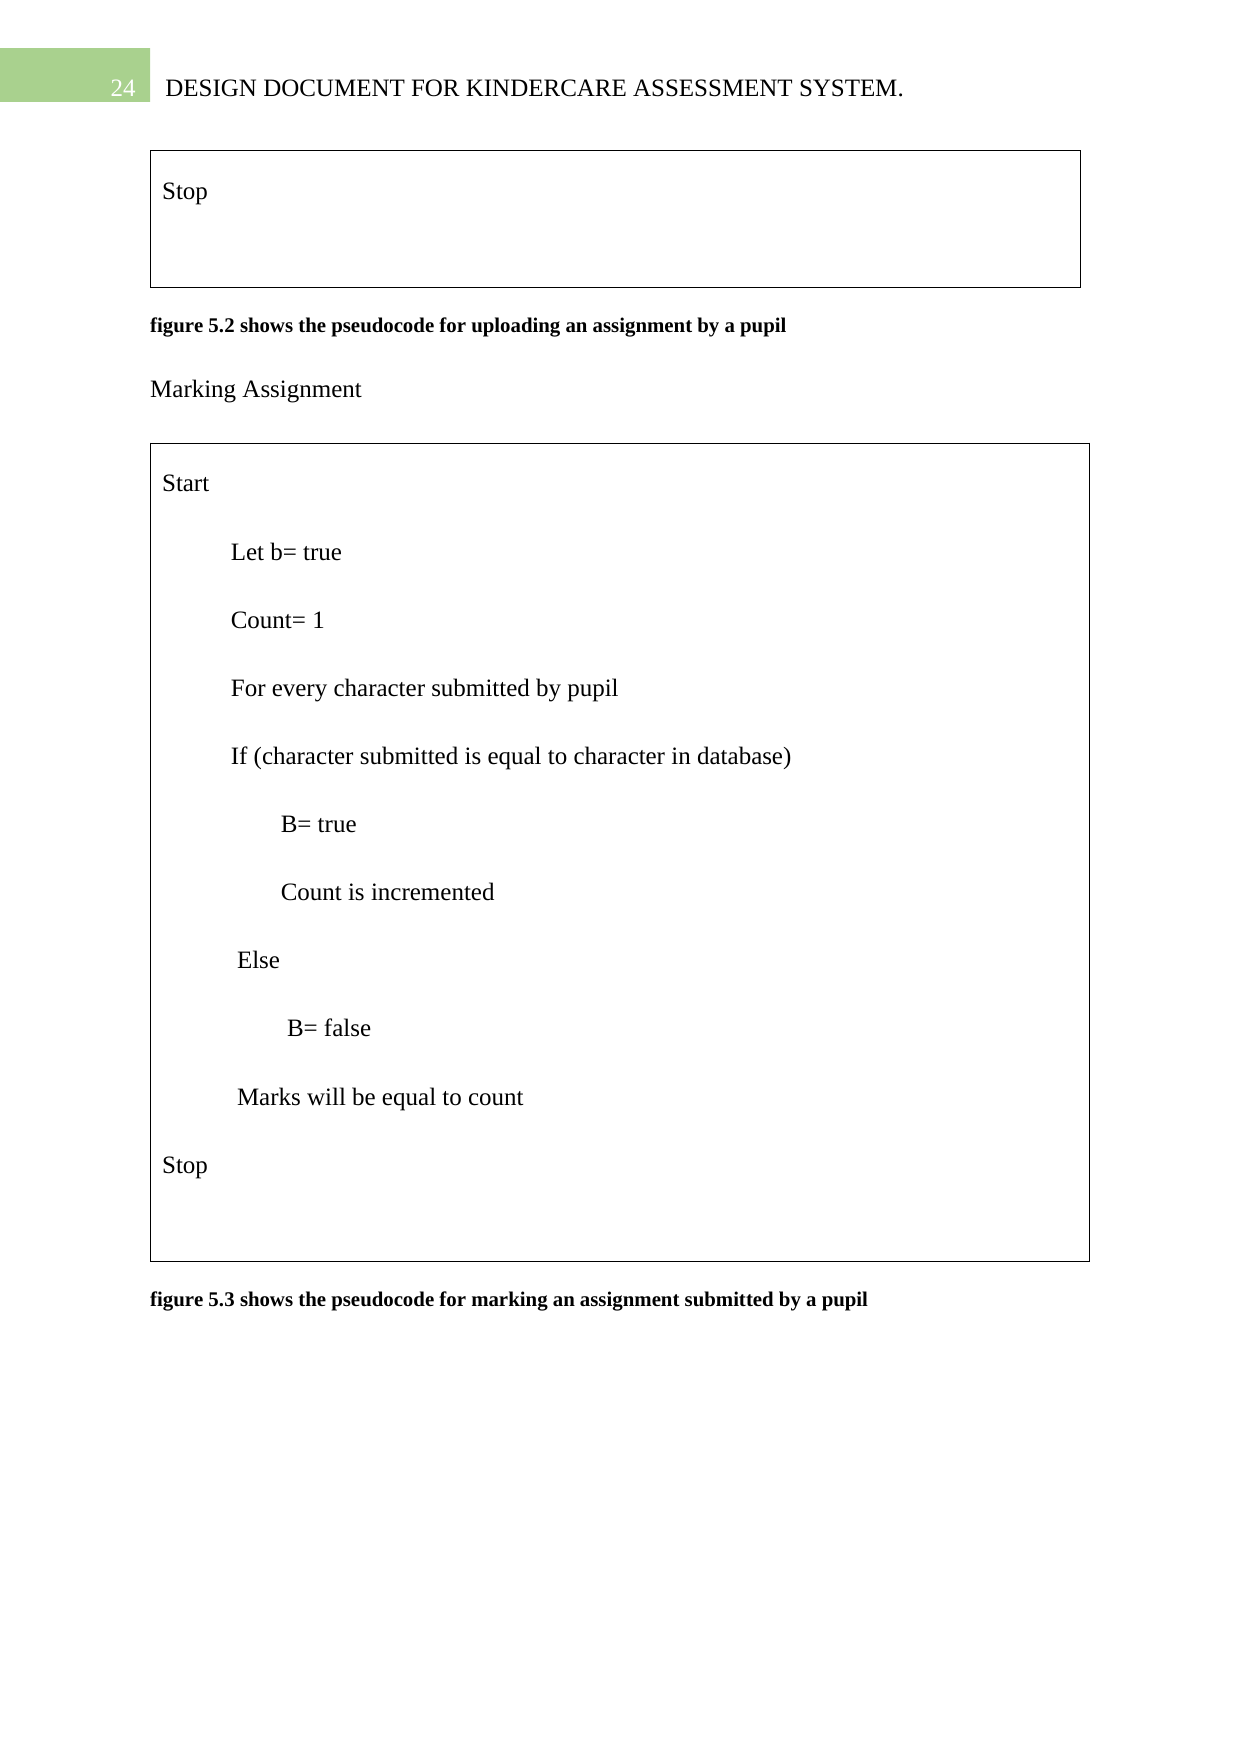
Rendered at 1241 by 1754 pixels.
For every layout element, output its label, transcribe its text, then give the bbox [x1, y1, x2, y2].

text figure 5.2 shows the pseudocode for uploading an assignment by a pupil [150, 313, 1090, 337]
text figure 5.3 shows the pseudocode for marking an assignment submitted by a pupil [150, 1287, 1090, 1311]
text Marking Assignment [150, 374, 1090, 403]
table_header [151, 151, 1080, 287]
table_header Start Let b= true Count= 1 For every character submitted by pupil If (character submitted is equal to character in database) B= true Count is incremented Else B= false Marks will be equal to count Stop [151, 444, 1089, 1261]
